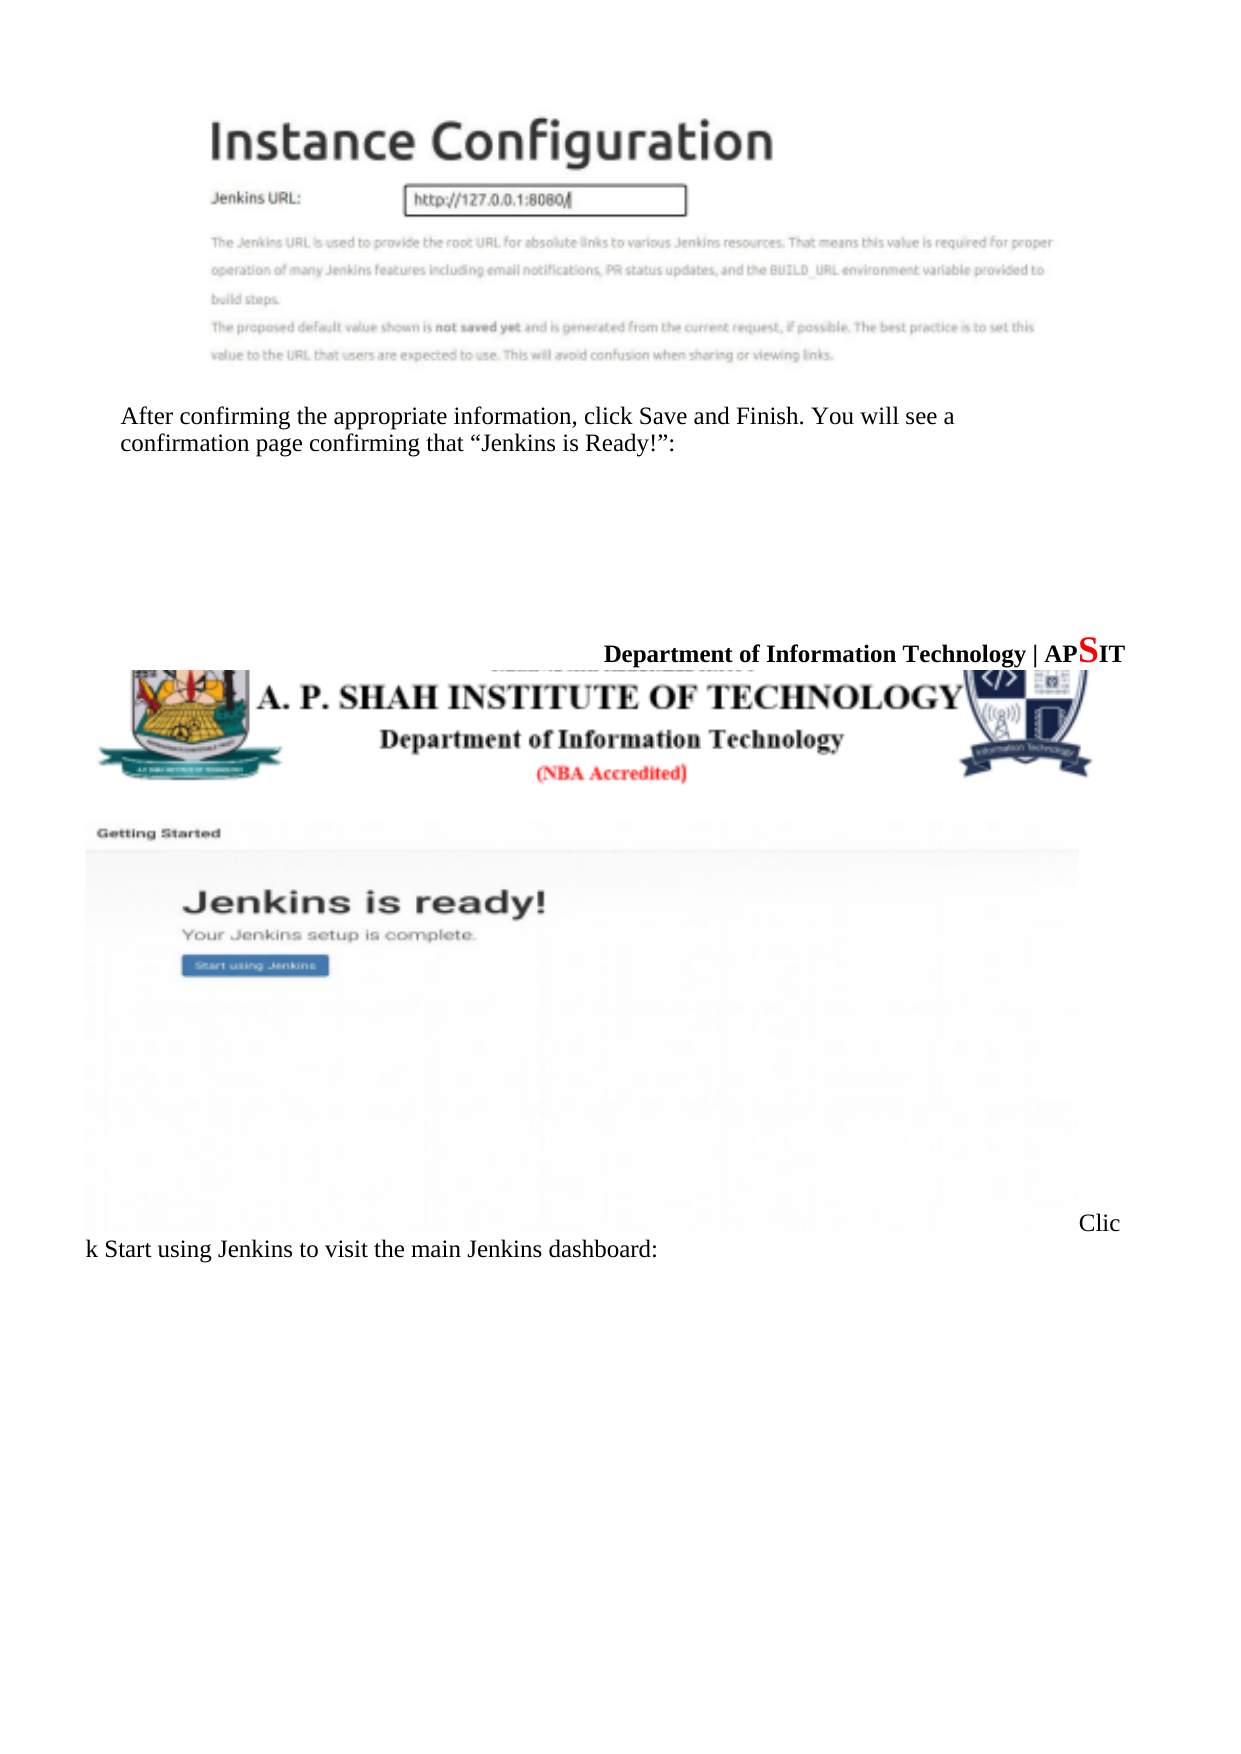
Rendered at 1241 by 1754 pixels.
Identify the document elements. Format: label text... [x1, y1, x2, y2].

picture [85, 670, 1127, 793]
text After confirming the appropriate information, click Save and Finish. You will see a confirmation page confirming that “Jenkins is Ready!”: [120, 402, 1084, 457]
picture [126, 71, 1119, 403]
text Department of Information Technology | APSIT [85, 627, 1125, 670]
picture [85, 821, 1079, 1232]
